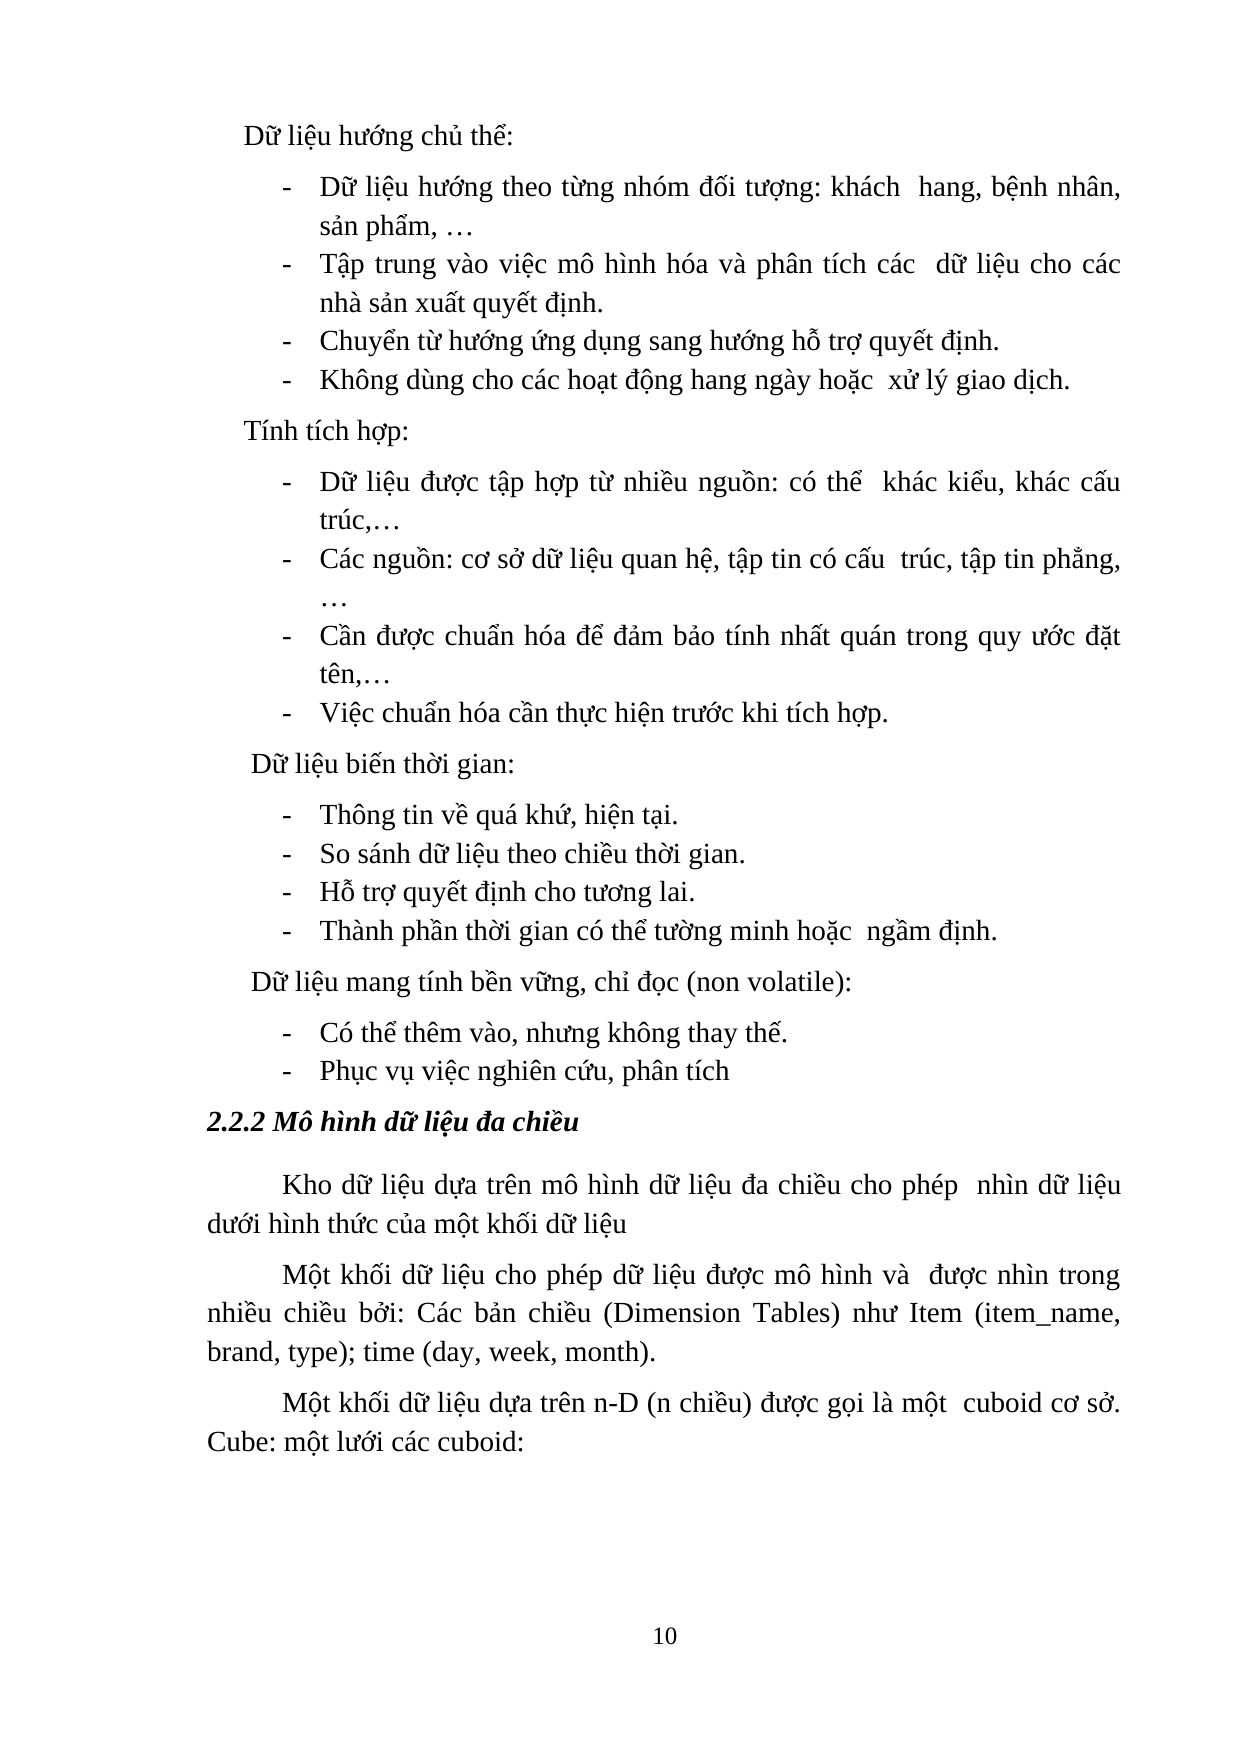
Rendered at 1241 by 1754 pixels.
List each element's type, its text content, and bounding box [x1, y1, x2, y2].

list Phục vụ việc nghiên cứu, phân tích [282, 1053, 1122, 1087]
list Các nguồn: cơ sở dữ liệu quan hệ, tập tin có cấu trúc, tập tin phẳng,… [282, 541, 1122, 613]
text Dữ liệu biến thời gian: [207, 746, 1122, 780]
list Cần được chuẩn hóa để đảm bảo tính nhất quán trong quy ước đặt tên,… [282, 618, 1122, 690]
list Tập trung vào việc mô hình hóa và phân tích các dữ liệu cho các nhà sản xuất quyết định. [282, 246, 1122, 318]
list Thông tin về quá khứ, hiện tại. [282, 797, 1122, 831]
list Có thể thêm vào, nhưng không thay thế. [282, 1015, 1122, 1048]
text Tính tích hợp: [207, 413, 1122, 446]
text Dữ liệu mang tính bền vững, chỉ đọc (non volatile): [207, 964, 1122, 997]
list Chuyển từ hướng ứng dụng sang hướng hỗ trợ quyết định. [282, 323, 1122, 357]
list Dữ liệu được tập hợp từ nhiều nguồn: có thể khác kiểu, khác cấu trúc,… [282, 464, 1122, 536]
list Thành phần thời gian có thể tường minh hoặc ngầm định. [282, 913, 1122, 946]
text Dữ liệu hướng chủ thể: [207, 118, 1122, 152]
list Hỗ trợ quyết định cho tương lai. [282, 874, 1122, 908]
text Kho dữ liệu dựa trên mô hình dữ liệu đa chiều cho phép nhìn dữ liệu dưới hình thức của một khối dữ liệu [207, 1167, 1122, 1239]
list So sánh dữ liệu theo chiều thời gian. [282, 836, 1122, 869]
list Dữ liệu hướng theo từng nhóm đối tượng: khách hang, bệnh nhân, sản phẩm, … [282, 169, 1122, 241]
text 2.2.2 Mô hình dữ liệu đa chiều [207, 1104, 1122, 1138]
text Một khối dữ liệu dựa trên n-D (n chiều) được gọi là một cuboid cơ sở. Cube: một lưới các cuboid: [207, 1385, 1122, 1457]
text Một khối dữ liệu cho phép dữ liệu được mô hình và được nhìn trong nhiều chiều bởi: Các bản chiều (Dimension Tables) như Item (item_name, brand, type); time (day, week, month). [207, 1257, 1122, 1368]
list Không dùng cho các hoạt động hang ngày hoặc xử lý giao dịch. [282, 362, 1122, 395]
list Việc chuẩn hóa cần thực hiện trước khi tích hợp. [282, 695, 1122, 729]
